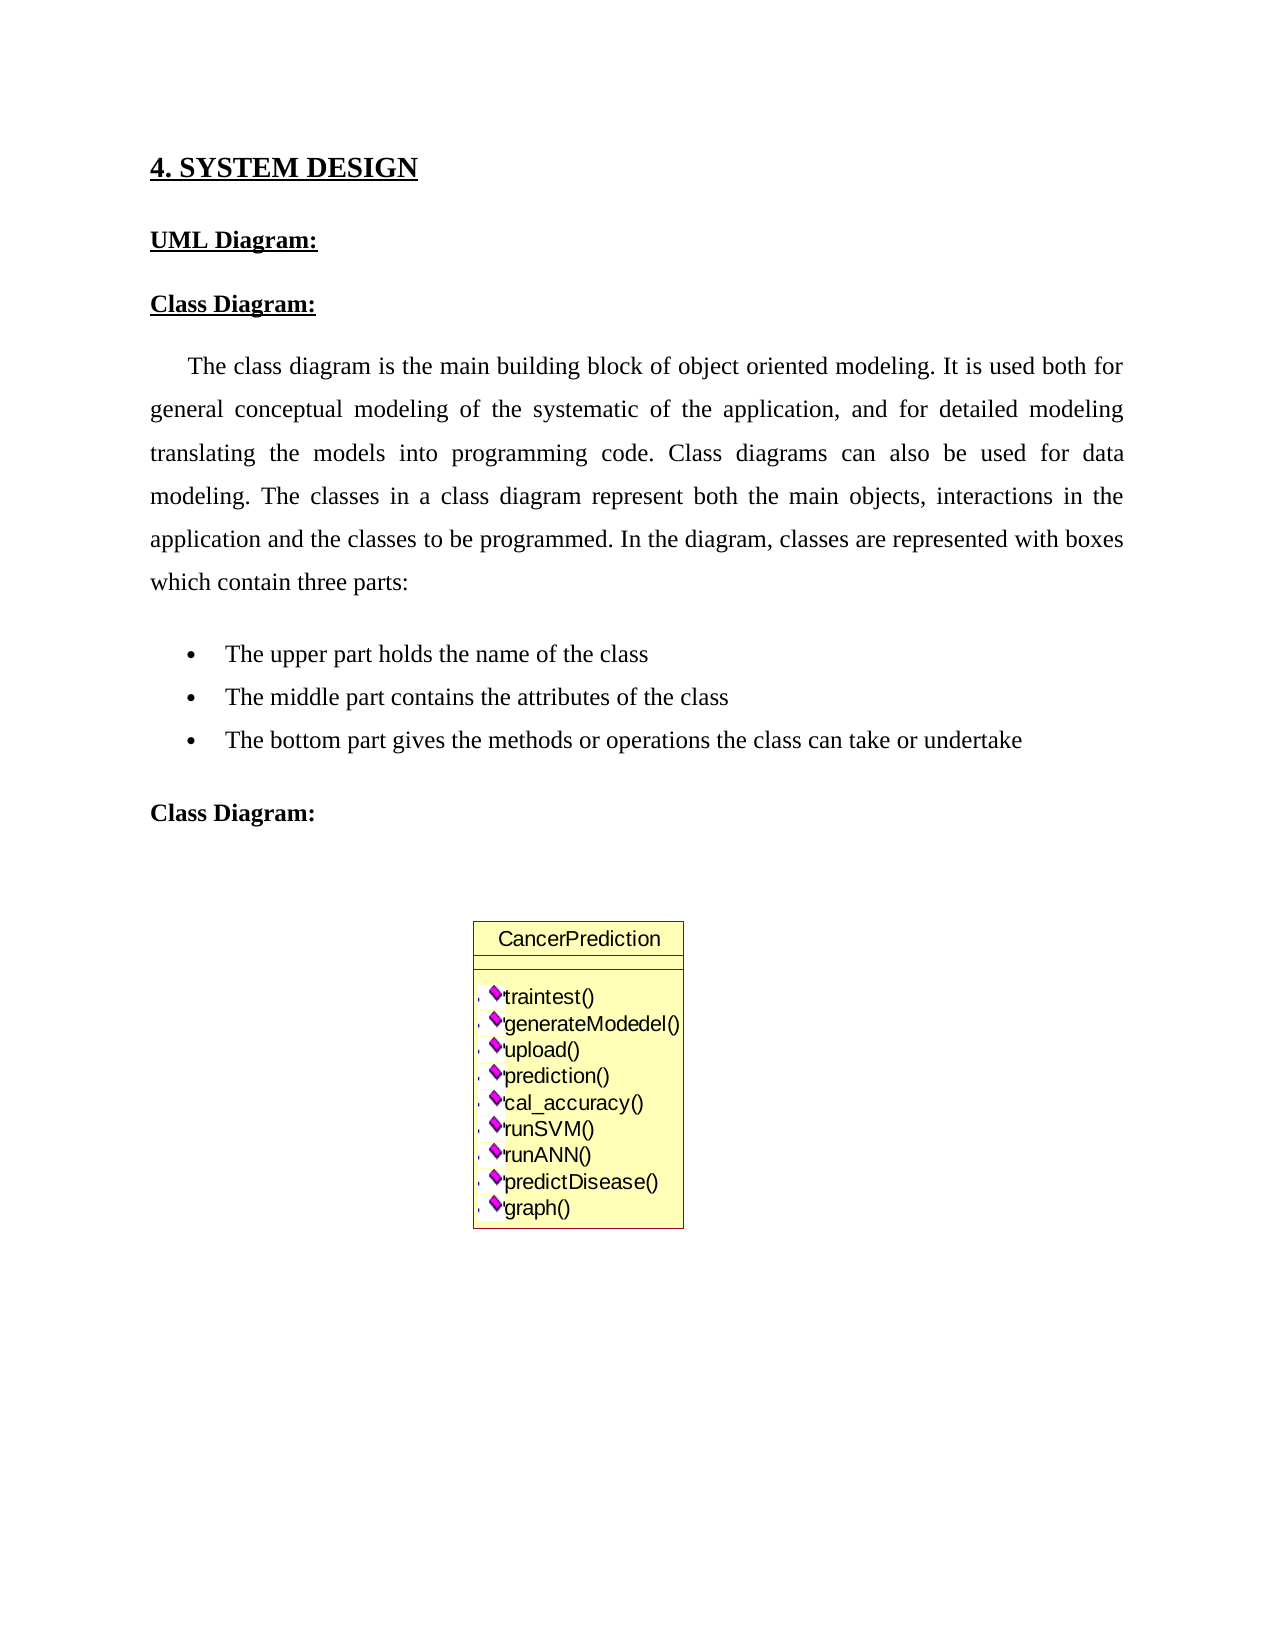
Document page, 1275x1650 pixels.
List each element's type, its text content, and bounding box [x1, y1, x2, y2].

text Class Diagram: [150, 798, 1125, 827]
list The bottom part gives the methods or operations the class can take or undertake [187, 726, 1125, 754]
text 4. SYSTEM DESIGN [150, 150, 1125, 183]
text The class diagram is the main building block of object oriented modeling. It is used both for general conceptual modeling of the systematic of the application, and for detailed modeling translating the models into programming code. Class diagrams can also be used for data modeling. The classes in a class diagram represent both the main objects, interactions in the application and the classes to be programmed. In the diagram, classes are represented with boxes which contain three parts: [150, 351, 1125, 596]
list The middle part contains the attributes of the class [187, 682, 1125, 711]
text UML Diagram: [150, 225, 1125, 254]
text Class Diagram: [150, 289, 1125, 318]
list The upper part holds the name of the class [187, 639, 1125, 668]
